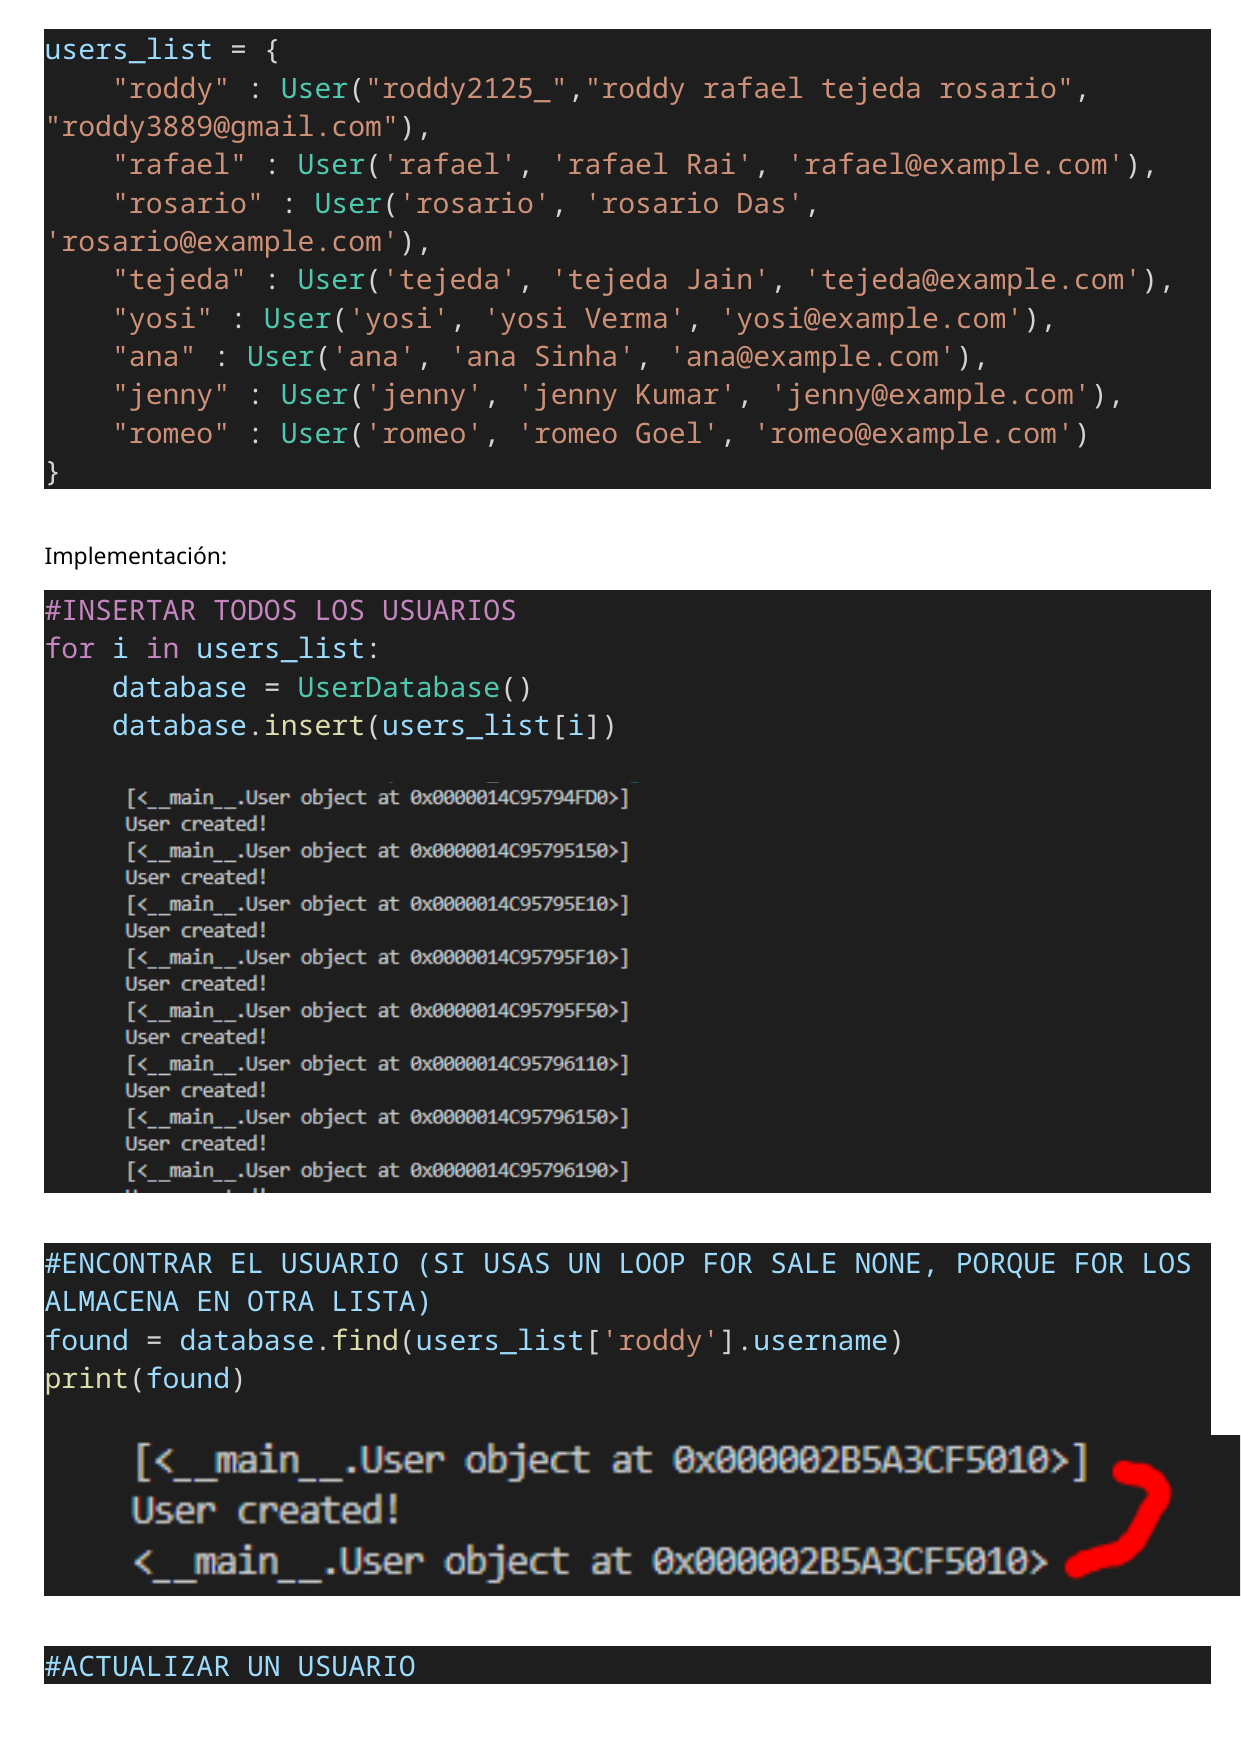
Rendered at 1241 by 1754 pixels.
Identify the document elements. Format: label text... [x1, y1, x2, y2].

text } [44, 451, 1211, 489]
text #ACTUALIZAR UN USUARIO [44, 1646, 1211, 1684]
text users_list = { [44, 29, 1211, 68]
text "tejeda" : User('tejeda', 'tejeda Jain', 'tejeda@example.com'), [44, 259, 1211, 298]
text Implementación: [44, 540, 1211, 571]
text "rosario" : User('rosario', 'rosario Das', 'rosario@example.com'), [44, 183, 1211, 259]
text database = UserDatabase() [44, 667, 1211, 705]
text #ENCONTRAR EL USUARIO (SI USAS UN LOOP FOR SALE NONE, PORQUE FOR LOS ALMACENA EN OTRA LISTA) [44, 1243, 1211, 1320]
picture [118, 1435, 1241, 1596]
text "roddy" : User("roddy2125_","roddy rafael tejeda rosario", "roddy3889@gmail.com"), [44, 68, 1211, 144]
text "jenny" : User('jenny', 'jenny Kumar', 'jenny@example.com'), [44, 374, 1211, 413]
text "romeo" : User('romeo', 'romeo Goel', 'romeo@example.com') [44, 413, 1211, 451]
text found = database.find(users_list['roddy'].username) [44, 1320, 1211, 1358]
text "ana" : User('ana', 'ana Sinha', 'ana@example.com'), [44, 336, 1211, 374]
text #INSERTAR TODOS LOS USUARIOS [44, 590, 1211, 629]
text for i in users_list: [44, 629, 1211, 667]
text "yosi" : User('yosi', 'yosi Verma', 'yosi@example.com'), [44, 298, 1211, 336]
text "rafael" : User('rafael', 'rafael Rai', 'rafael@example.com'), [44, 144, 1211, 183]
text print(found) [44, 1358, 1211, 1397]
picture [118, 782, 645, 1193]
text database.insert(users_list[i]) [44, 705, 1211, 744]
